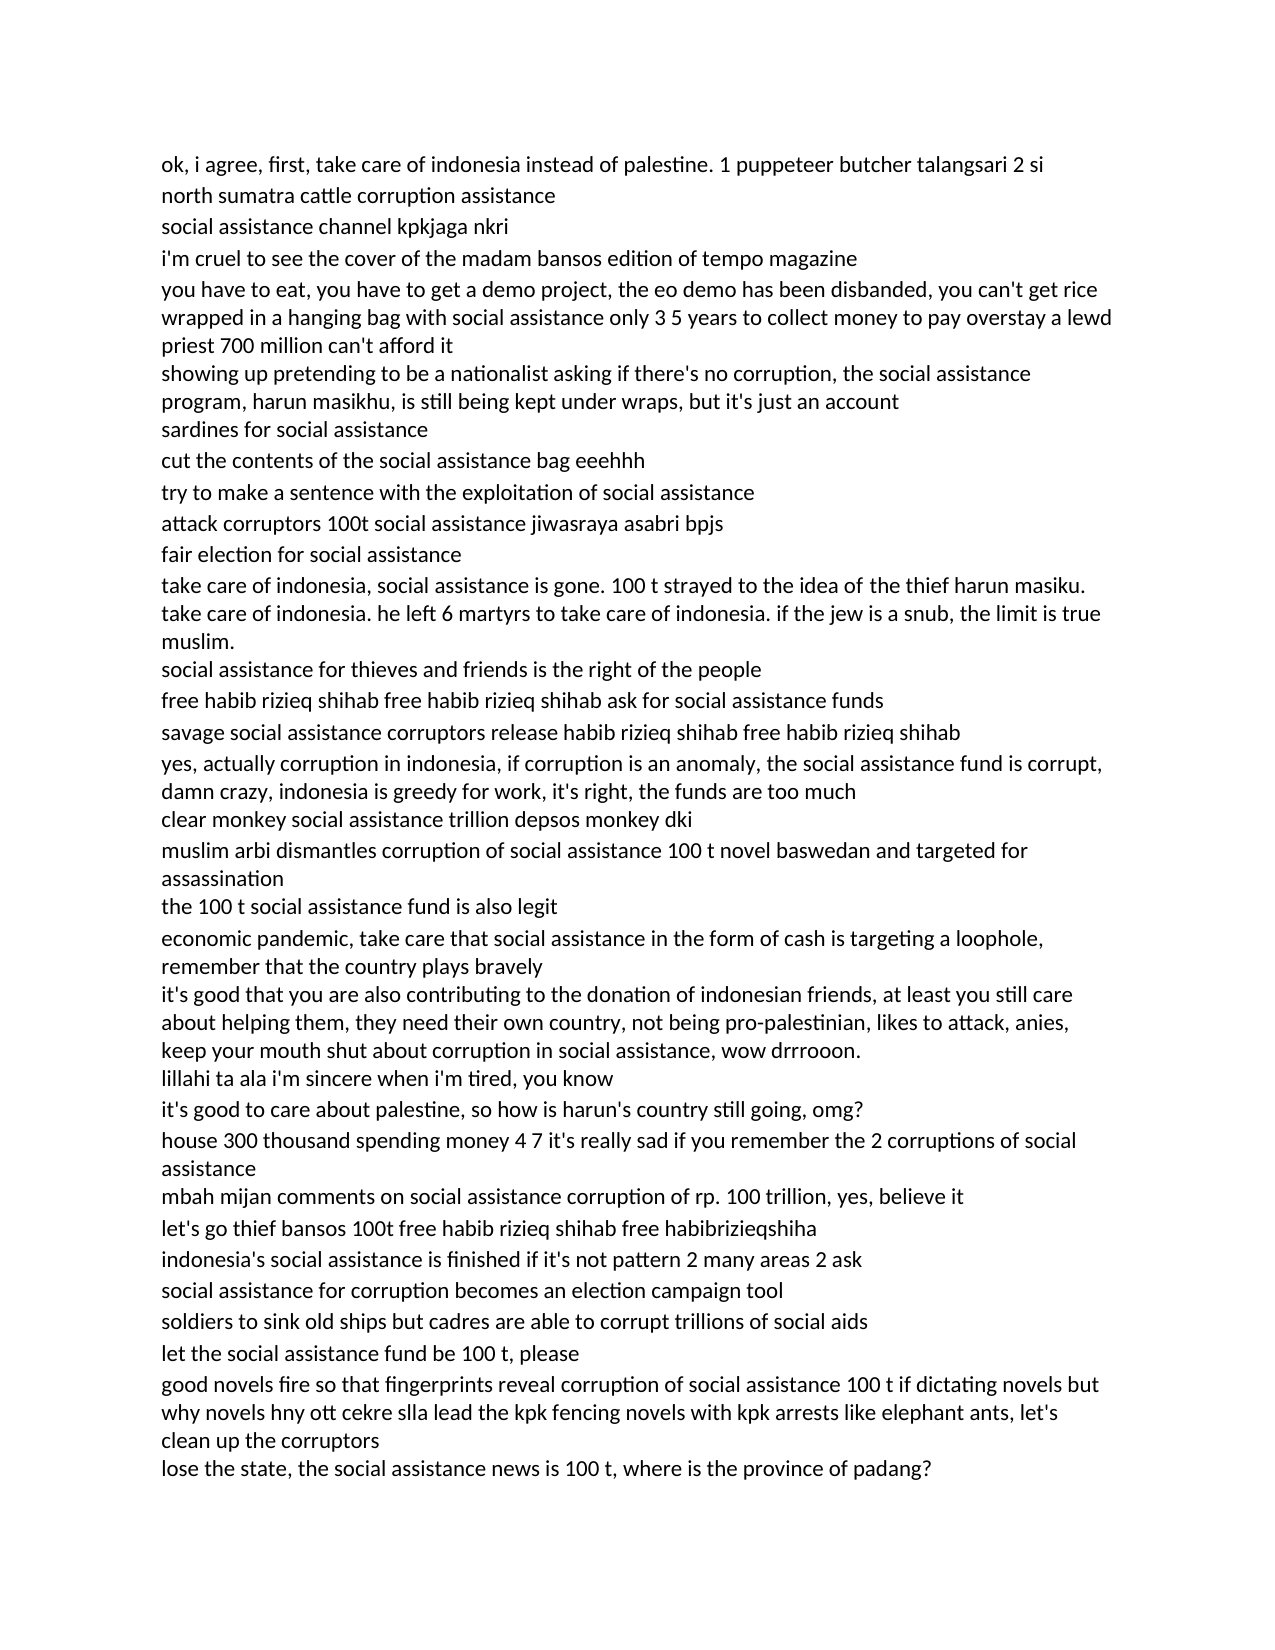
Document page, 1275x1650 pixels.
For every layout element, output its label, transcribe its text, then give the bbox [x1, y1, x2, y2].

table_cell cut the contents of the social assistance bag eeehhh [150, 446, 1125, 478]
table_cell try to make a sentence with the exploitation of social assistance [150, 478, 1125, 509]
table_cell north sumatra cattle corruption assistance [150, 181, 1125, 212]
table_cell fair election for social assistance [150, 540, 1125, 571]
table_cell lose the state, the social assistance news is 100 t, where is the province of padang? [150, 1454, 1125, 1485]
table_cell soldiers to sink old ships but cadres are able to corrupt trillions of social aids [150, 1308, 1125, 1339]
table_cell clear monkey social assistance trillion depsos monkey dki [150, 805, 1125, 836]
table_cell indonesia's social assistance is finished if it's not pattern 2 many areas 2 ask [150, 1245, 1125, 1276]
table_cell savage social assistance corruptors release habib rizieq shihab free habib rizieq shihab [150, 718, 1125, 749]
table_cell the 100 t social assistance fund is also legit [150, 893, 1125, 924]
table_cell showing up pretending to be a nationalist asking if there's no corruption, the social assistance program, harun masikhu, is still being kept under wraps, but it's just an account [150, 359, 1125, 415]
table_cell social assistance channel kpkjaga nkri [150, 213, 1125, 244]
table_cell you have to eat, you have to get a demo project, the eo demo has been disbanded, you can't get rice wrapped in a hanging bag with social assistance only 3 5 years to collect money to pay overstay a lewd priest 700 million can't afford it [150, 275, 1125, 359]
table_cell economic pandemic, take care that social assistance in the form of cash is targeting a loophole, remember that the country plays bravely [150, 924, 1125, 980]
table_cell attack corruptors 100t social assistance jiwasraya asabri bpjs [150, 509, 1125, 540]
table_cell it's good to care about palestine, so how is harun's country still going, omg? [150, 1095, 1125, 1126]
table_cell ok, i agree, first, take care of indonesia instead of palestine. 1 puppeteer butcher talangsari 2 si [150, 150, 1125, 181]
table_cell sardines for social assistance [150, 415, 1125, 446]
table_cell i'm cruel to see the cover of the madam bansos edition of tempo magazine [150, 244, 1125, 275]
table_cell social assistance for corruption becomes an election campaign tool [150, 1276, 1125, 1307]
table_cell yes, actually corruption in indonesia, if corruption is an anomaly, the social assistance fund is corrupt, damn crazy, indonesia is greedy for work, it's right, the funds are too much [150, 749, 1125, 805]
table_cell house 300 thousand spending money 4 7 it's really sad if you remember the 2 corruptions of social assistance [150, 1126, 1125, 1182]
table_cell mbah mijan comments on social assistance corruption of rp. 100 trillion, yes, believe it [150, 1183, 1125, 1214]
table_cell lillahi ta ala i'm sincere when i'm tired, you know [150, 1064, 1125, 1095]
table_cell social assistance for thieves and friends is the right of the people [150, 655, 1125, 687]
table_cell let's go thief bansos 100t free habib rizieq shihab free habibrizieqshiha [150, 1214, 1125, 1245]
table_cell take care of indonesia, social assistance is gone. 100 t strayed to the idea of ​​the thief harun masiku. take care of indonesia. he left 6 martyrs to take care of indonesia. if the jew is a snub, the limit is true muslim. [150, 571, 1125, 655]
table_cell muslim arbi dismantles corruption of social assistance 100 t novel baswedan and targeted for assassination [150, 836, 1125, 892]
table_cell it's good that you are also contributing to the donation of indonesian friends, at least you still care about helping them, they need their own country, not being pro-palestinian, likes to attack, anies, keep your mouth shut about corruption in social assistance, wow drrrooon. [150, 980, 1125, 1064]
table_cell free habib rizieq shihab free habib rizieq shihab ask for social assistance funds [150, 687, 1125, 718]
table_cell good novels fire so that fingerprints reveal corruption of social assistance 100 t if dictating novels but why novels hny ott cekre slla lead the kpk fencing novels with kpk arrests like elephant ants, let's clean up the corruptors [150, 1370, 1125, 1454]
table_cell let the social assistance fund be 100 t, please [150, 1339, 1125, 1370]
